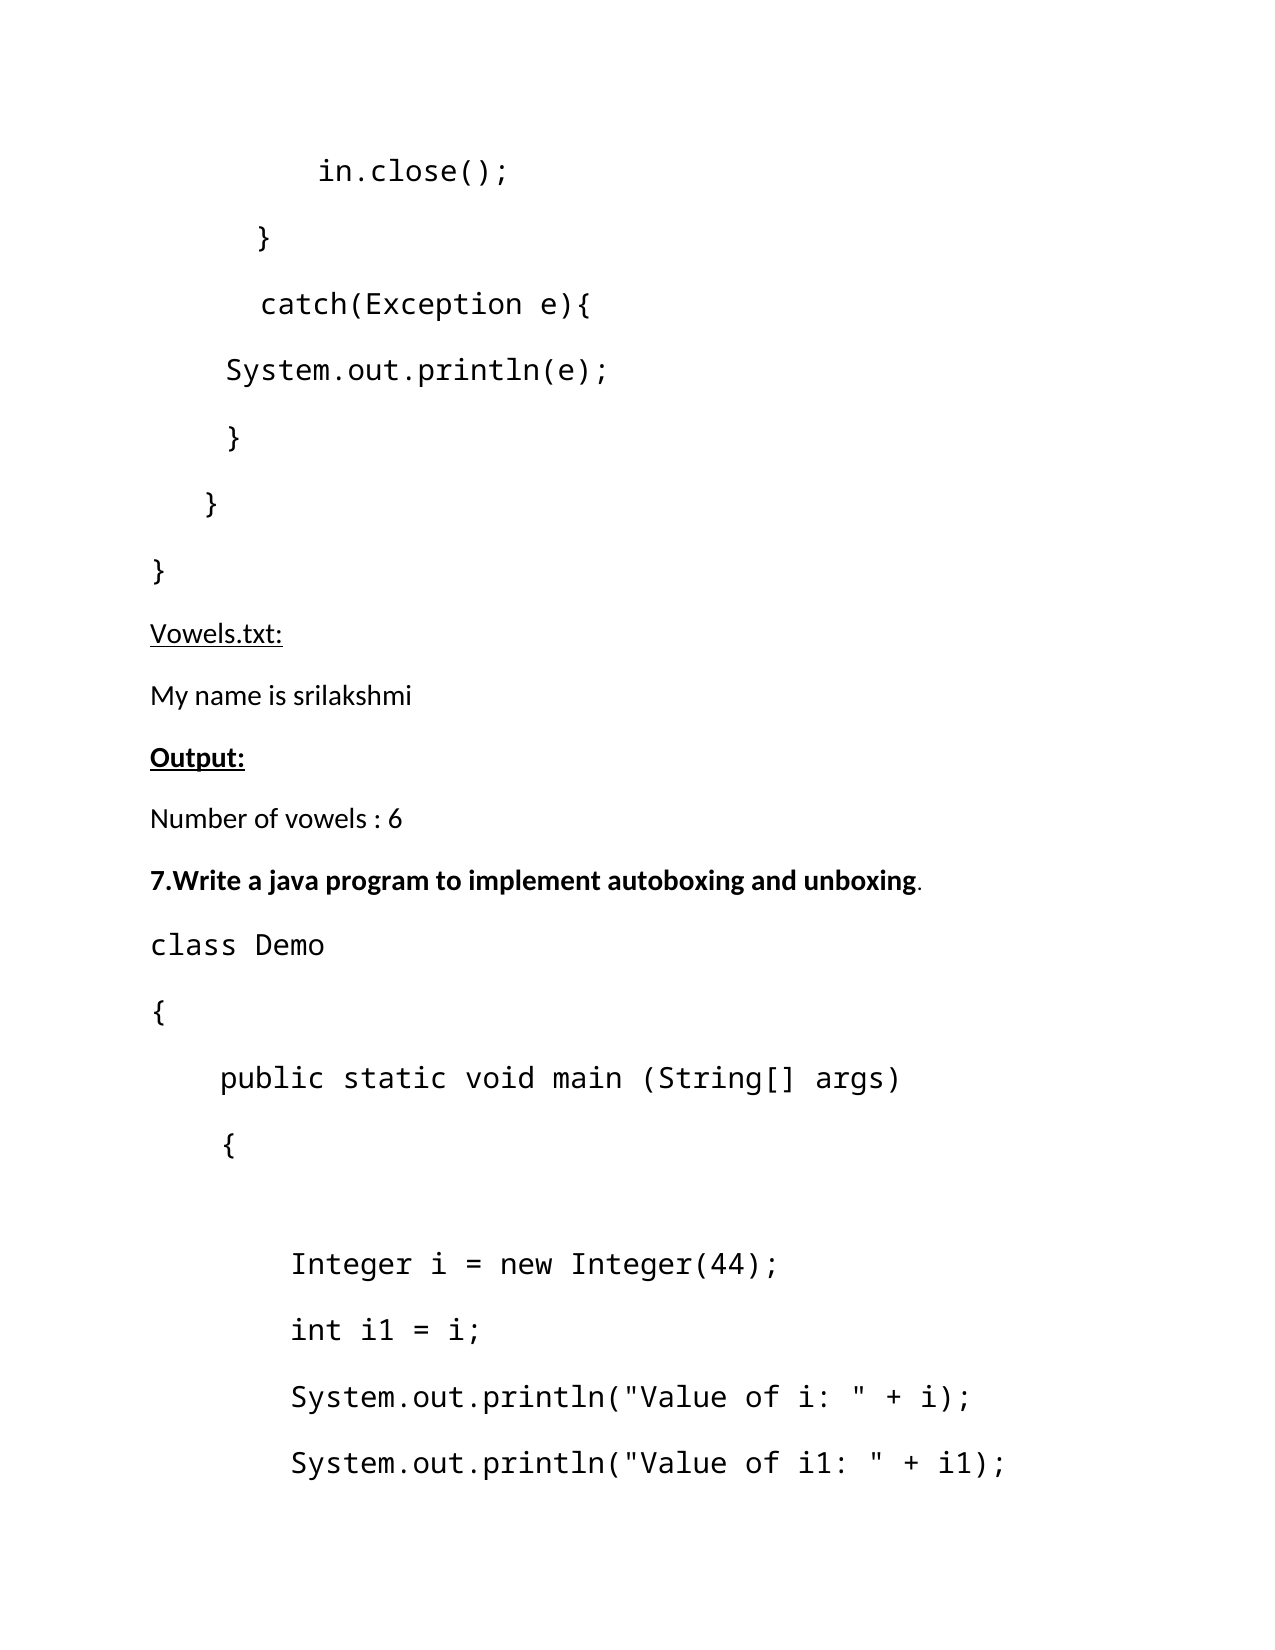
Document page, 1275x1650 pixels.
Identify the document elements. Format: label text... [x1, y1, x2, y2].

text System.out.println("Value of i1: " + i1); [150, 1442, 1125, 1482]
text in.close(); [150, 150, 1125, 190]
text } [150, 482, 1125, 522]
text } [150, 216, 1125, 256]
text { [150, 991, 1125, 1030]
text public static void main (String[] args) [150, 1057, 1125, 1097]
text { [150, 1123, 1125, 1163]
text } [150, 416, 1125, 456]
text catch(Exception e){ [150, 283, 1125, 323]
text 7.Write a java program to implement autoboxing and unboxing. [150, 862, 1125, 898]
text int i1 = i; [150, 1309, 1125, 1349]
text Output: [150, 739, 1125, 774]
text My name is srilakshmi [150, 677, 1125, 713]
text class Demo [150, 924, 1125, 964]
text System.out.println("Value of i: " + i); [150, 1376, 1125, 1416]
text Number of vowels : 6 [150, 801, 1125, 836]
text Vowels.txt: [150, 615, 1125, 651]
text System.out.println(e); [150, 349, 1125, 389]
text } [150, 549, 1125, 588]
text Integer i = new Integer(44); [150, 1243, 1125, 1283]
